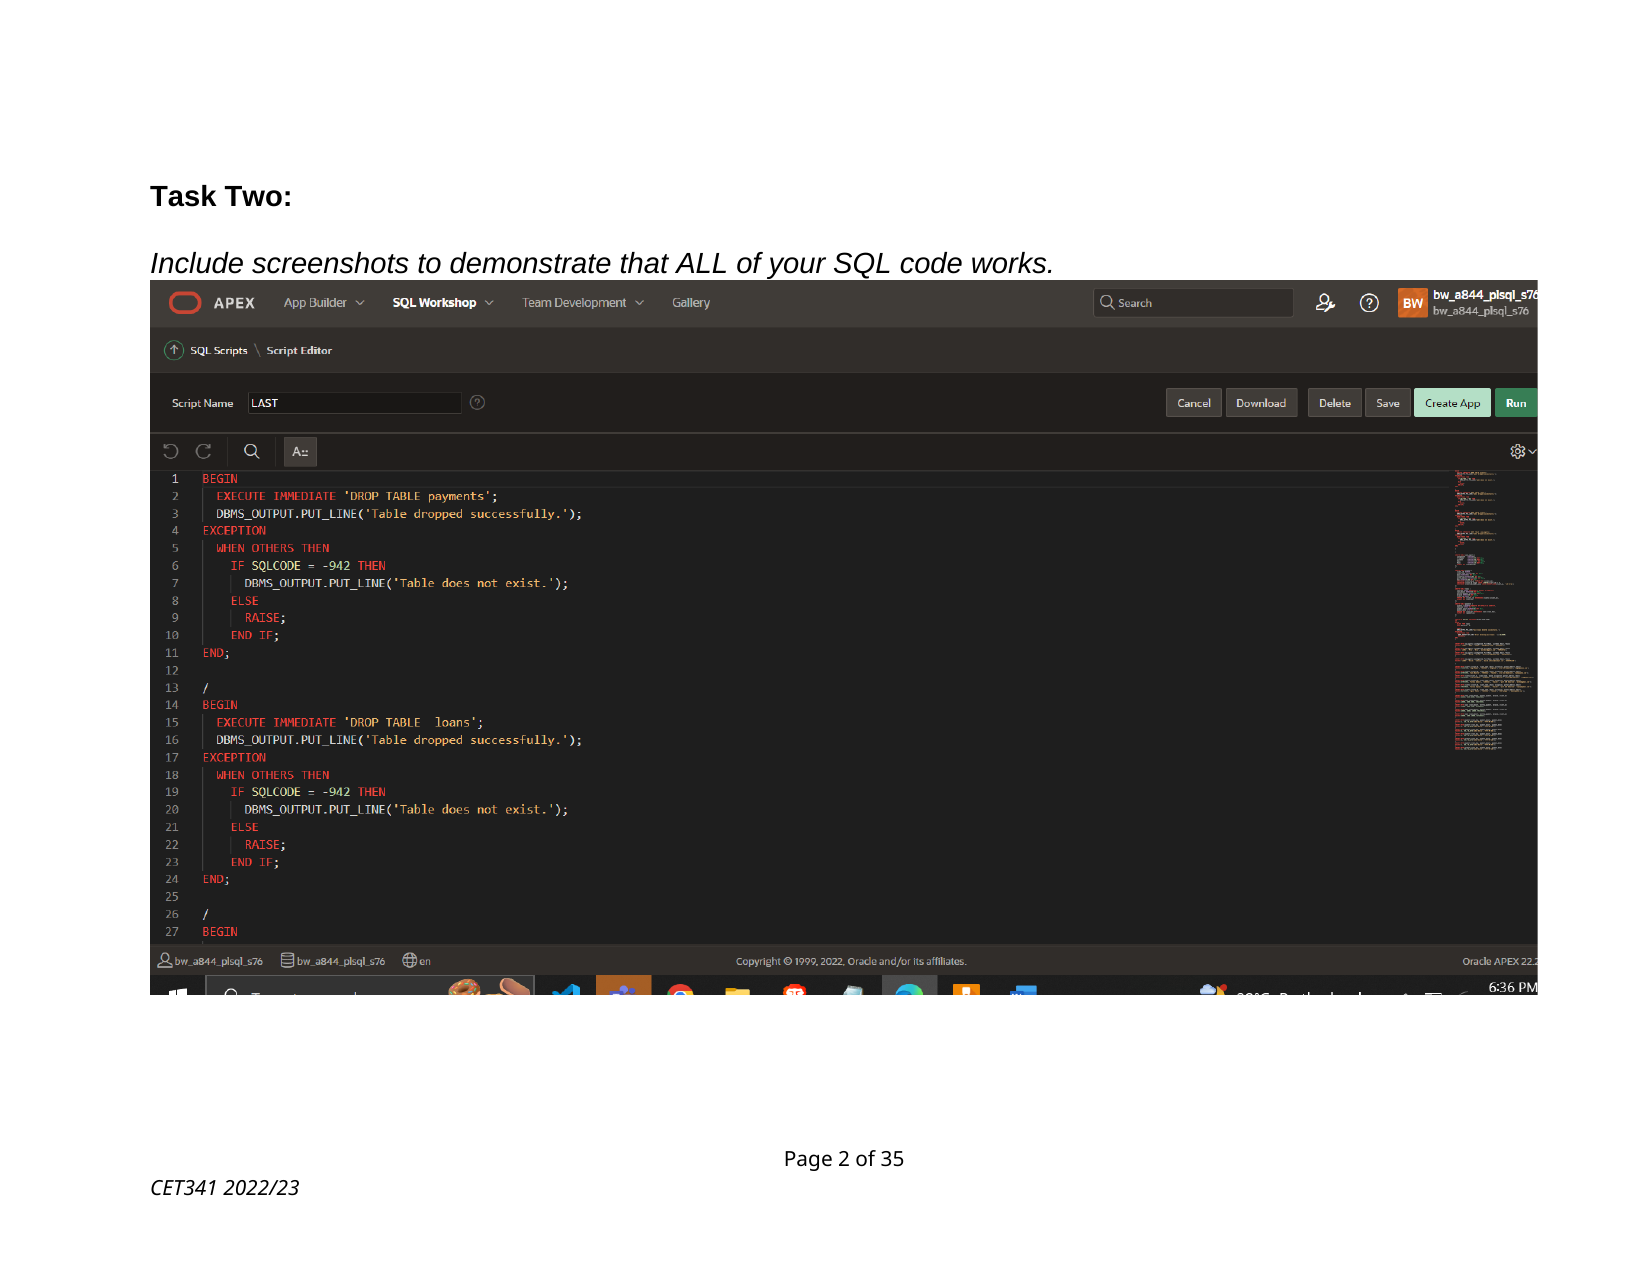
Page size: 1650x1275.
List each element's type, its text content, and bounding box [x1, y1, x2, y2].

picture [150, 280, 1538, 995]
text Include screenshots to demonstrate that ALL of your SQL code works. [150, 246, 1538, 280]
text Task Two: [150, 179, 1538, 213]
